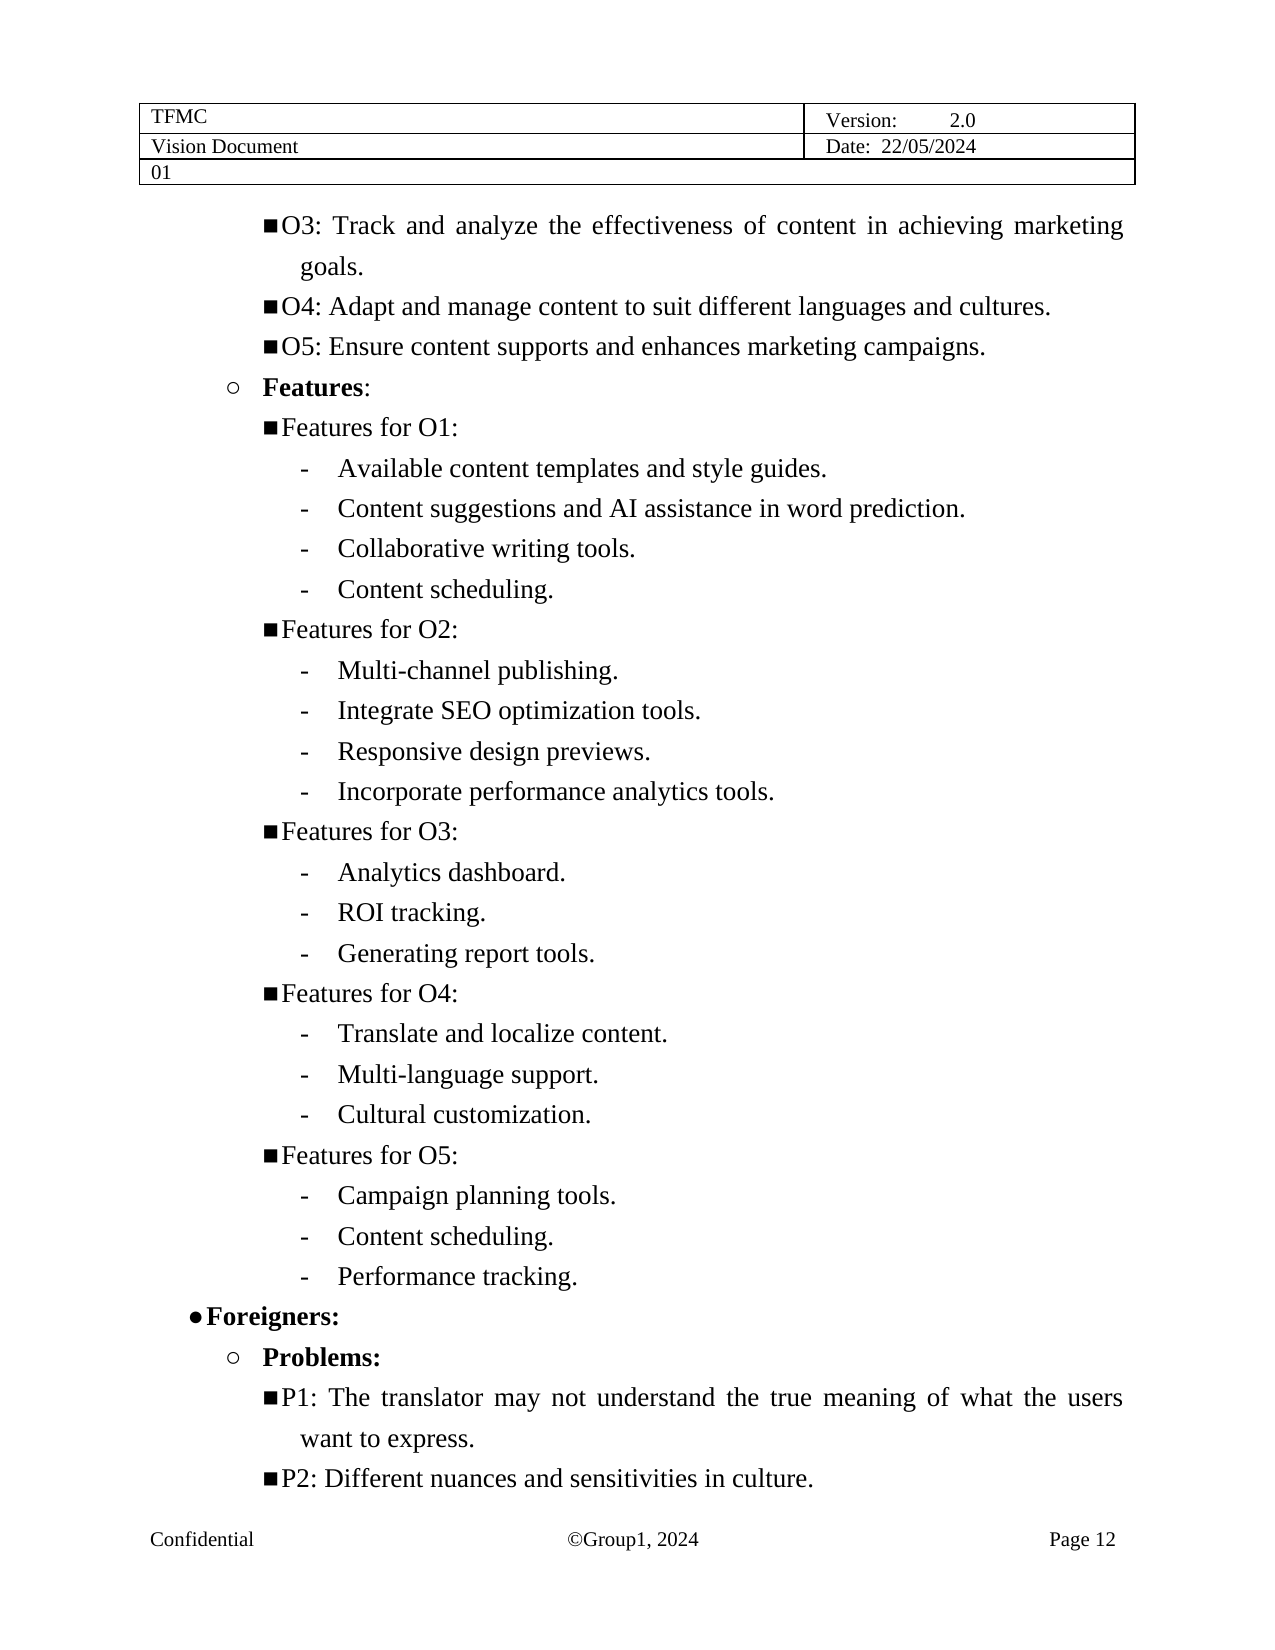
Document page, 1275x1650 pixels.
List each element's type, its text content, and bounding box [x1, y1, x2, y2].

list Responsive design previews. [300, 735, 1125, 766]
list Available content templates and style guides. [300, 452, 1125, 483]
list Features for O5: [262, 1139, 1125, 1170]
list Foreigners: [187, 1301, 1125, 1332]
list Performance tracking. [300, 1260, 1125, 1291]
list Translate and localize content. [300, 1018, 1125, 1049]
list O4: Adapt and manage content to suit different languages and cultures. [262, 290, 1125, 321]
list ROI tracking. [300, 896, 1125, 927]
list Features for O2: [262, 613, 1125, 644]
list Features for O4: [262, 977, 1125, 1008]
list Content scheduling. [300, 573, 1125, 604]
list Integrate SEO optimization tools. [300, 694, 1125, 725]
list Problems: [225, 1341, 1125, 1372]
list Multi-channel publishing. [300, 654, 1125, 685]
list Multi-language support. [300, 1058, 1125, 1089]
list P2: Different nuances and sensitivities in culture. [262, 1462, 1125, 1493]
list Content scheduling. [300, 1220, 1125, 1251]
list Incorporate performance analytics tools. [300, 775, 1125, 806]
list O3: Track and analyze the effectiveness of content in achieving marketing goals. [262, 209, 1125, 281]
list Collaborative writing tools. [300, 533, 1125, 564]
list Features for O1: [262, 411, 1125, 442]
list Features for O3: [262, 816, 1125, 847]
list Cultural customization. [300, 1098, 1125, 1129]
list Features: [225, 371, 1125, 402]
list Content suggestions and AI assistance in word prediction. [300, 492, 1125, 523]
list P1: The translator may not understand the true meaning of what the users want to express. [262, 1381, 1125, 1453]
list Analytics dashboard. [300, 856, 1125, 887]
list Campaign planning tools. [300, 1179, 1125, 1210]
list O5: Ensure content supports and enhances marketing campaigns. [262, 331, 1125, 362]
list Generating report tools. [300, 937, 1125, 968]
